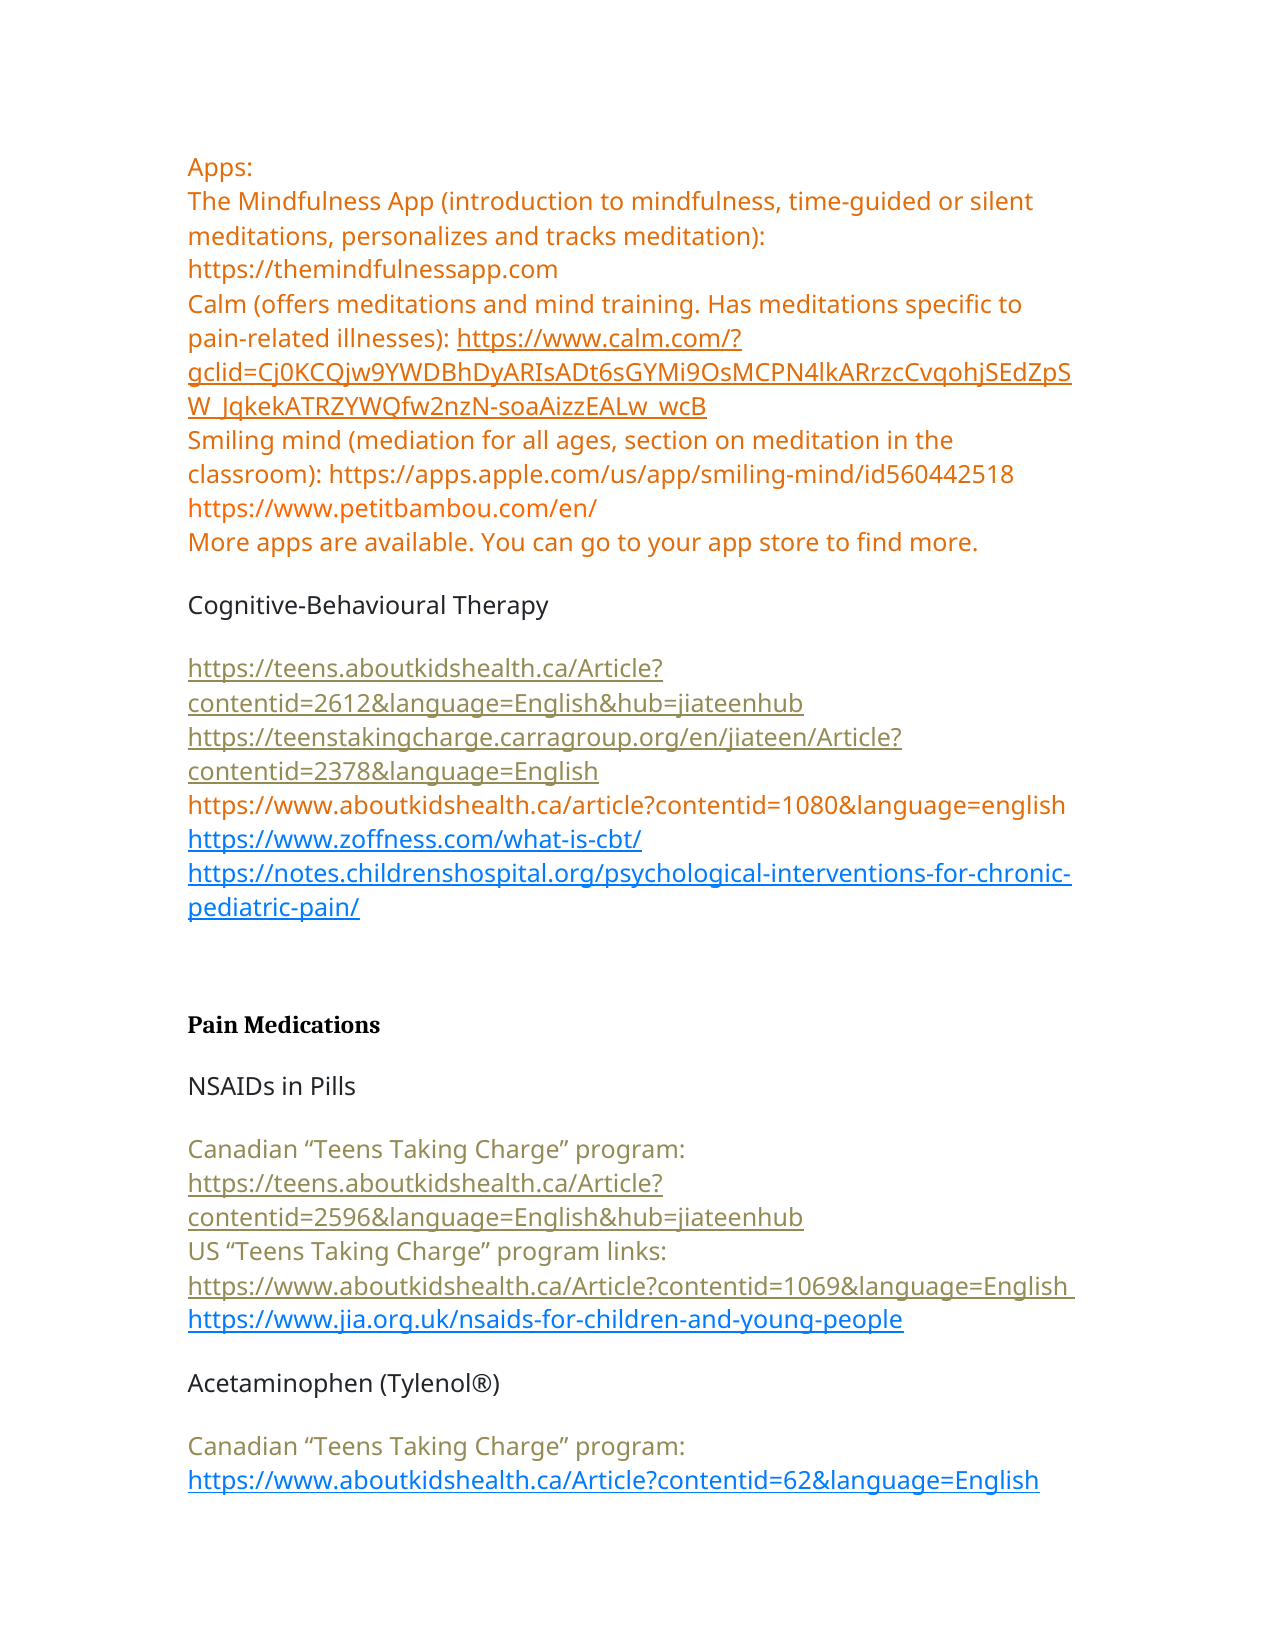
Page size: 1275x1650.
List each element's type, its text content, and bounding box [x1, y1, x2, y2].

text NSAIDs in Pills [187, 1069, 1087, 1103]
text Cognitive-Behavioural Therapy [187, 588, 1087, 622]
text US “Teens Taking Charge” program links: https://www.aboutkidshealth.ca/Article?contentid=1069&language=English [187, 1234, 1087, 1302]
text Calm (offers meditations and mind training. Has meditations specific to pain-related illnesses): https://www.calm.com/?gclid=Cj0KCQjw9YWDBhDyARIsADt6sGYMi9OsMCPN4lkARrzcCvqohjSEdZpSW_JqkekATRZYWQfw2nzN-soaAizzEALw_wcB [187, 286, 1087, 422]
text https://notes.childrenshospital.org/psychological-interventions-for-chronic-pediatric-pain/ [187, 856, 1087, 924]
text Smiling mind (mediation for all ages, section on meditation in the classroom): https://apps.apple.com/us/app/smiling-mind/id560442518 [187, 422, 1087, 491]
text https://teens.aboutkidshealth.ca/Article?contentid=2612&language=English&hub=jiateenhub [187, 651, 1087, 719]
text https://www.petitbambou.com/en/ [187, 491, 1087, 525]
text Pain Medications [187, 1011, 1087, 1039]
text Apps: [187, 150, 1087, 184]
text Acetaminophen (Tylenol®) [187, 1365, 1087, 1399]
text Canadian “Teens Taking Charge” program: https://www.aboutkidshealth.ca/Article?contentid=62&language=English [187, 1429, 1087, 1497]
text https://www.zoffness.com/what-is-cbt/ [187, 821, 1087, 856]
text Canadian “Teens Taking Charge” program: https://teens.aboutkidshealth.ca/Article?contentid=2596&language=English&hub=jiateenhub [187, 1132, 1087, 1234]
text https://www.aboutkidshealth.ca/article?contentid=1080&language=english [187, 787, 1087, 821]
text https://teenstakingcharge.carragroup.org/en/jiateen/Article?contentid=2378&language=English [187, 719, 1087, 787]
text More apps are available. You can go to your app store to find more. [187, 525, 1087, 559]
text https://www.jia.org.uk/nsaids-for-children-and-young-people [187, 1302, 1087, 1336]
text The Mindfulness App (introduction to mindfulness, time-guided or silent meditations, personalizes and tracks meditation): https://themindfulnessapp.com [187, 184, 1087, 286]
